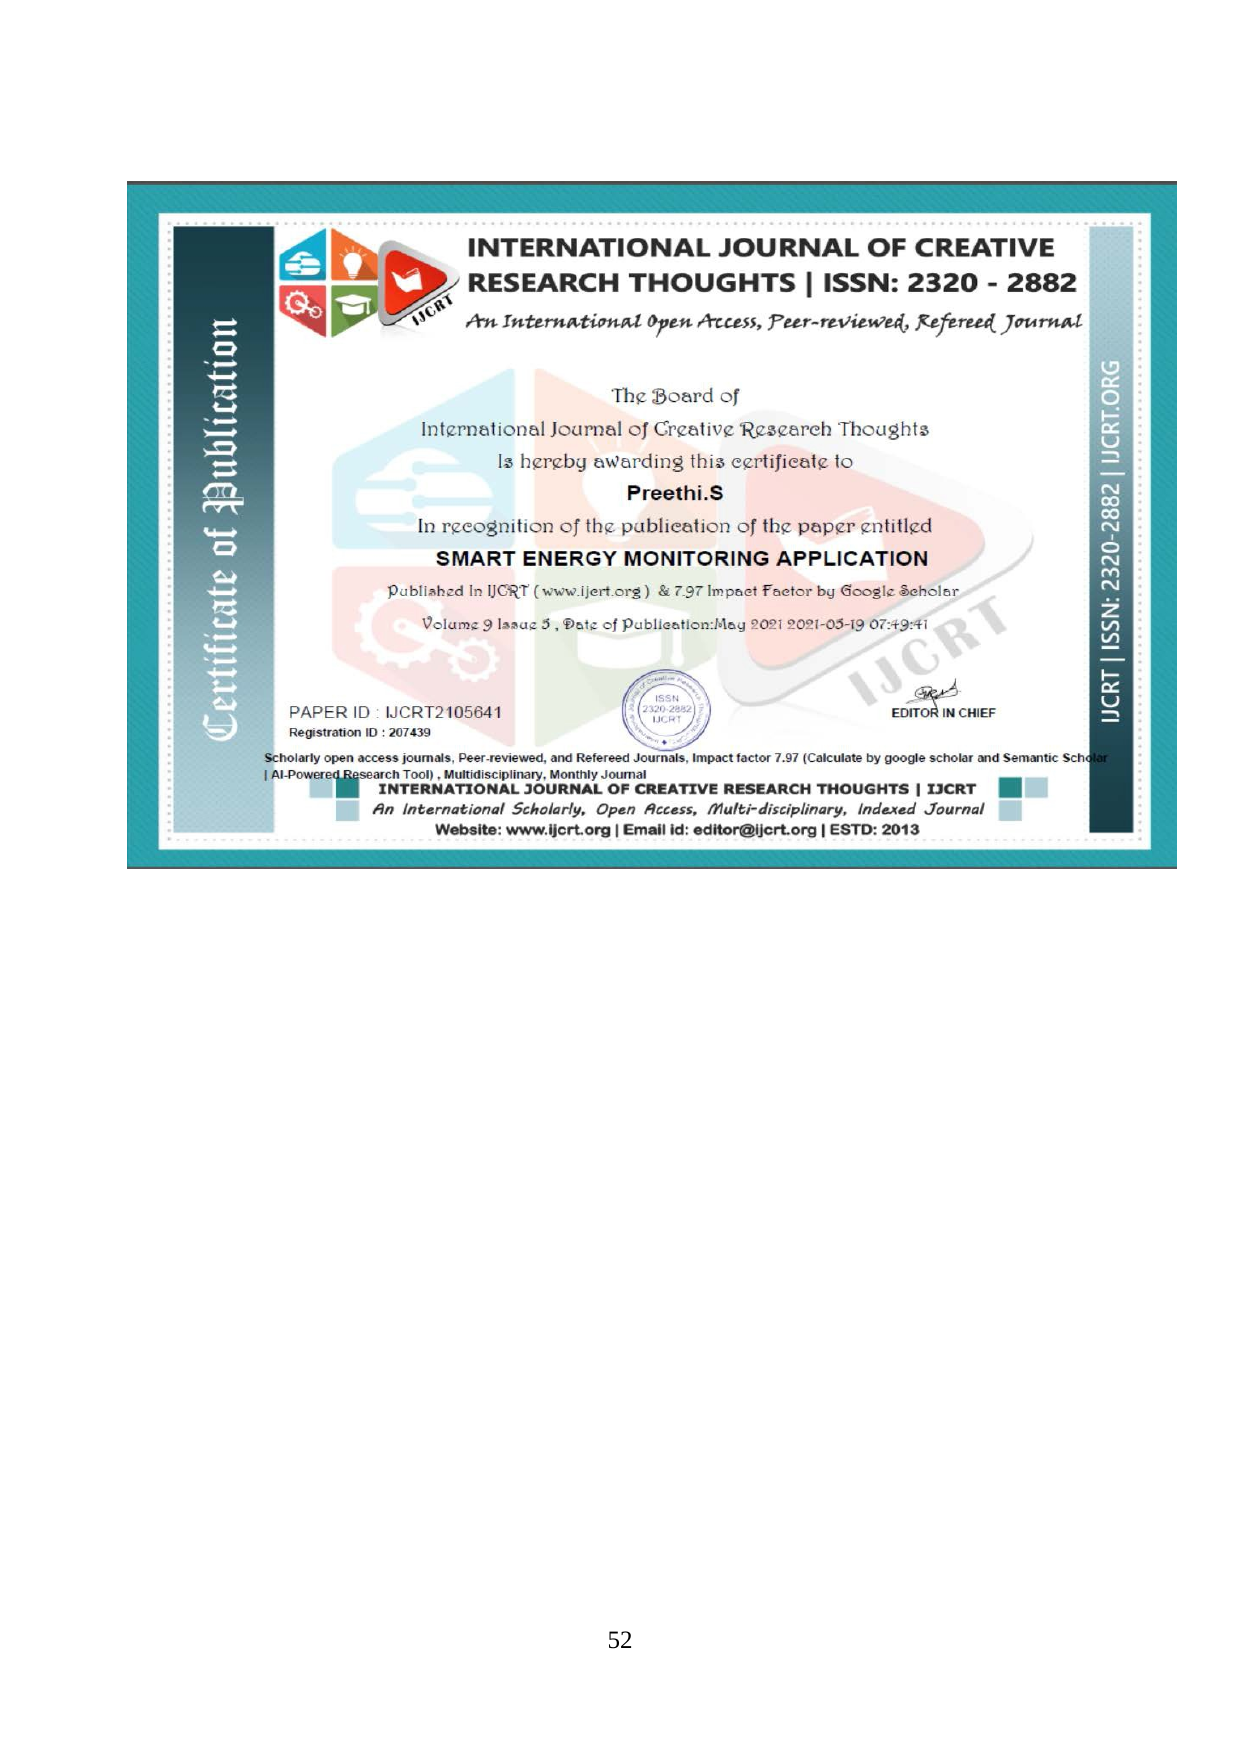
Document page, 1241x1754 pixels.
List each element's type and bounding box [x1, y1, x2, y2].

picture [127, 181, 1177, 869]
